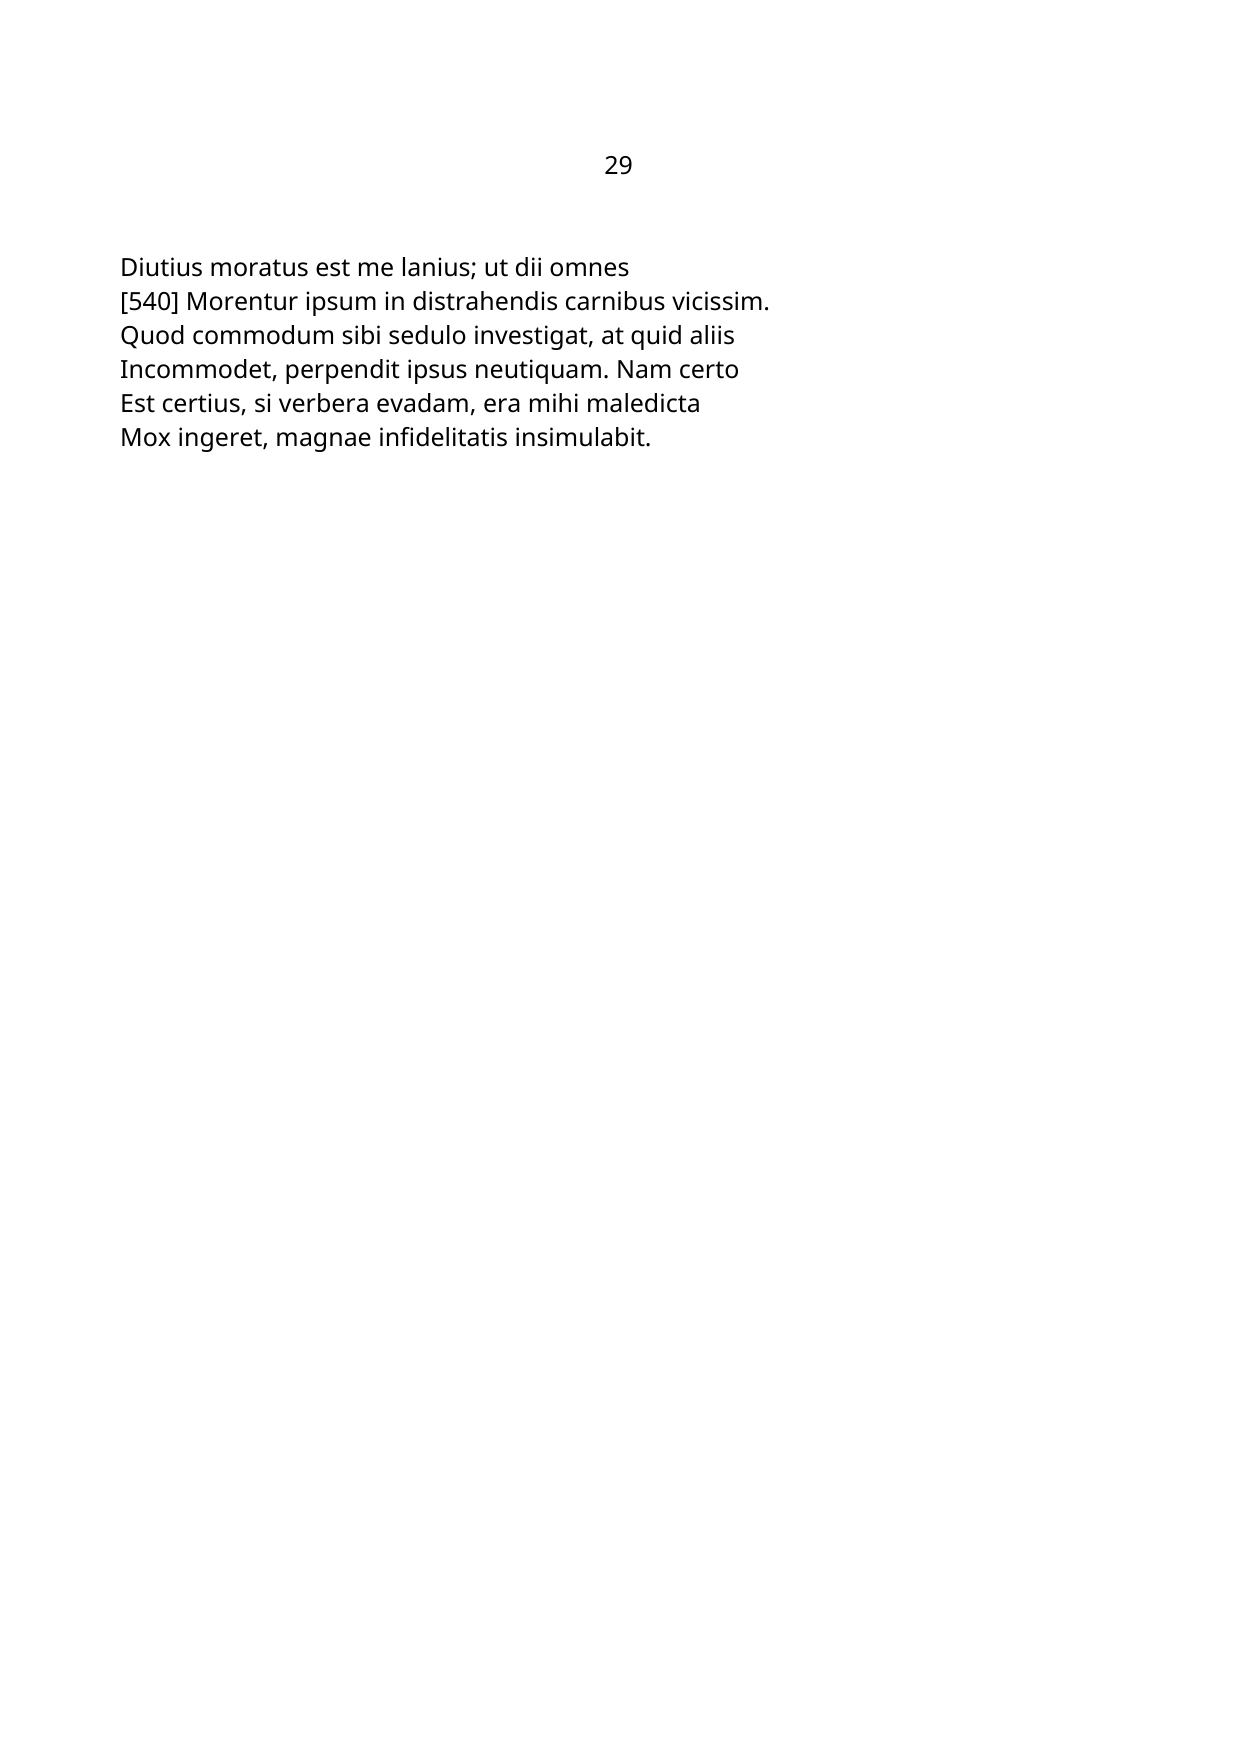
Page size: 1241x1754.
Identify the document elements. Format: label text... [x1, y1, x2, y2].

text [540] Morentur ipsum in distrahendis carnibus vicissim. [120, 284, 1120, 318]
text Est certius, si verbera evadam, era mihi maledicta [120, 386, 1120, 420]
text Mox ingeret, magnae infidelitatis insimulabit. [120, 420, 1120, 454]
text Diutius moratus est me lanius; ut dii omnes [120, 250, 1120, 284]
text Quod commodum sibi sedulo investigat, at quid aliis [120, 318, 1120, 352]
text Incommodet, perpendit ipsus neutiquam. Nam certo [120, 352, 1120, 386]
